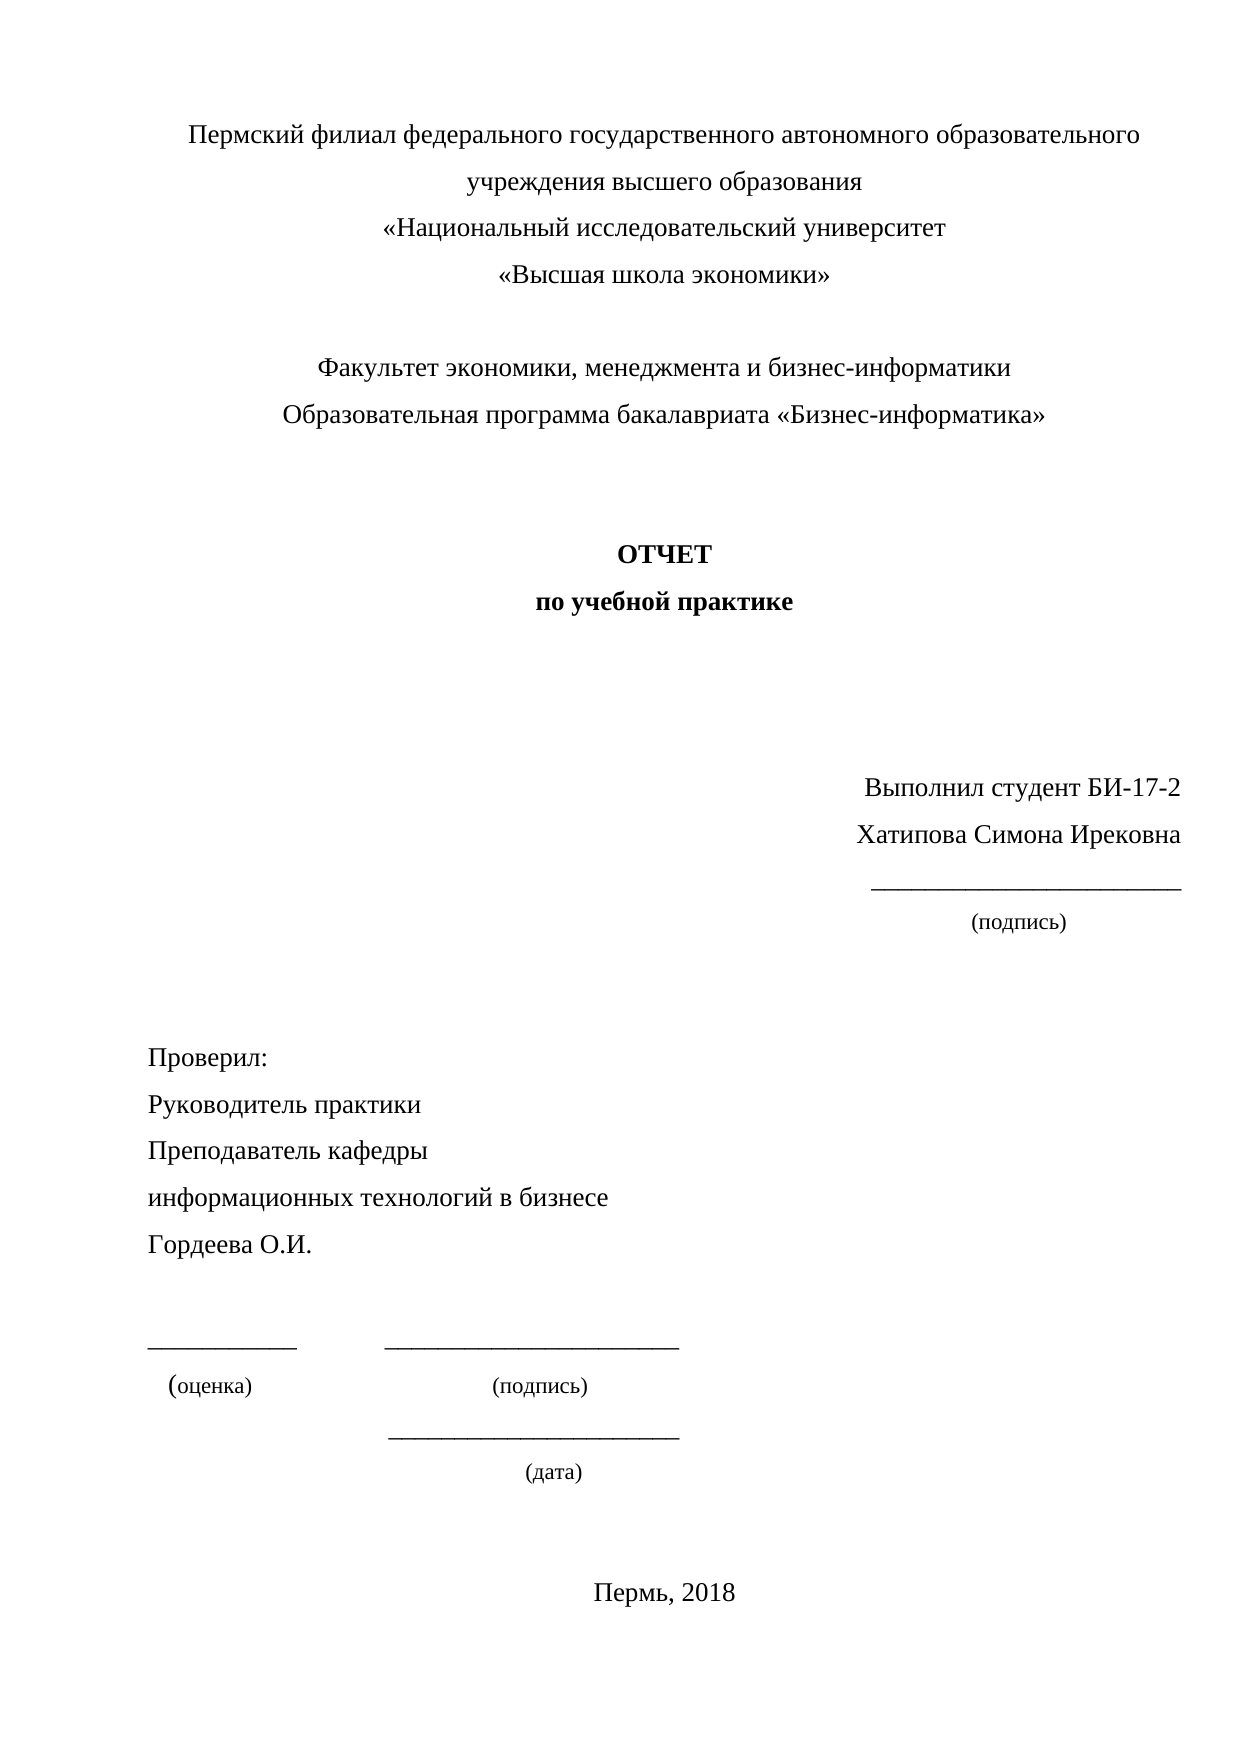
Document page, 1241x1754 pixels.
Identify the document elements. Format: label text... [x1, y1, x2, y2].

text Преподаватель кафедры информационных технологий в бизнесе [148, 1134, 738, 1212]
text Хатипова Симона Ирековна [783, 818, 1181, 849]
text ОТЧЕТ [148, 538, 1181, 569]
text Выполнил студент БИ-17-2 [783, 771, 1181, 803]
text «Высшая школа экономики» [148, 258, 1181, 289]
text (подпись) [856, 908, 1181, 935]
text по учебной практике [148, 585, 1181, 616]
text (оценка) (подпись) [148, 1368, 738, 1399]
text Пермский филиал федерального государственного автономного образовательного учреждения высшего образования [148, 118, 1181, 196]
text Руководитель практики [148, 1088, 679, 1119]
text Гордеева О.И. [148, 1228, 738, 1259]
text Проверил: [148, 1041, 679, 1072]
text ___________ [148, 1321, 1181, 1352]
text Факультет экономики, менеджмента и бизнес-информатики [148, 351, 1181, 383]
text «Национальный исследовательский университет [148, 211, 1181, 243]
text Пермь, 2018 [148, 1576, 1181, 1608]
text (дата) [443, 1458, 664, 1484]
text Образовательная программа бакалавриата «Бизнес-информатика» [148, 398, 1181, 429]
